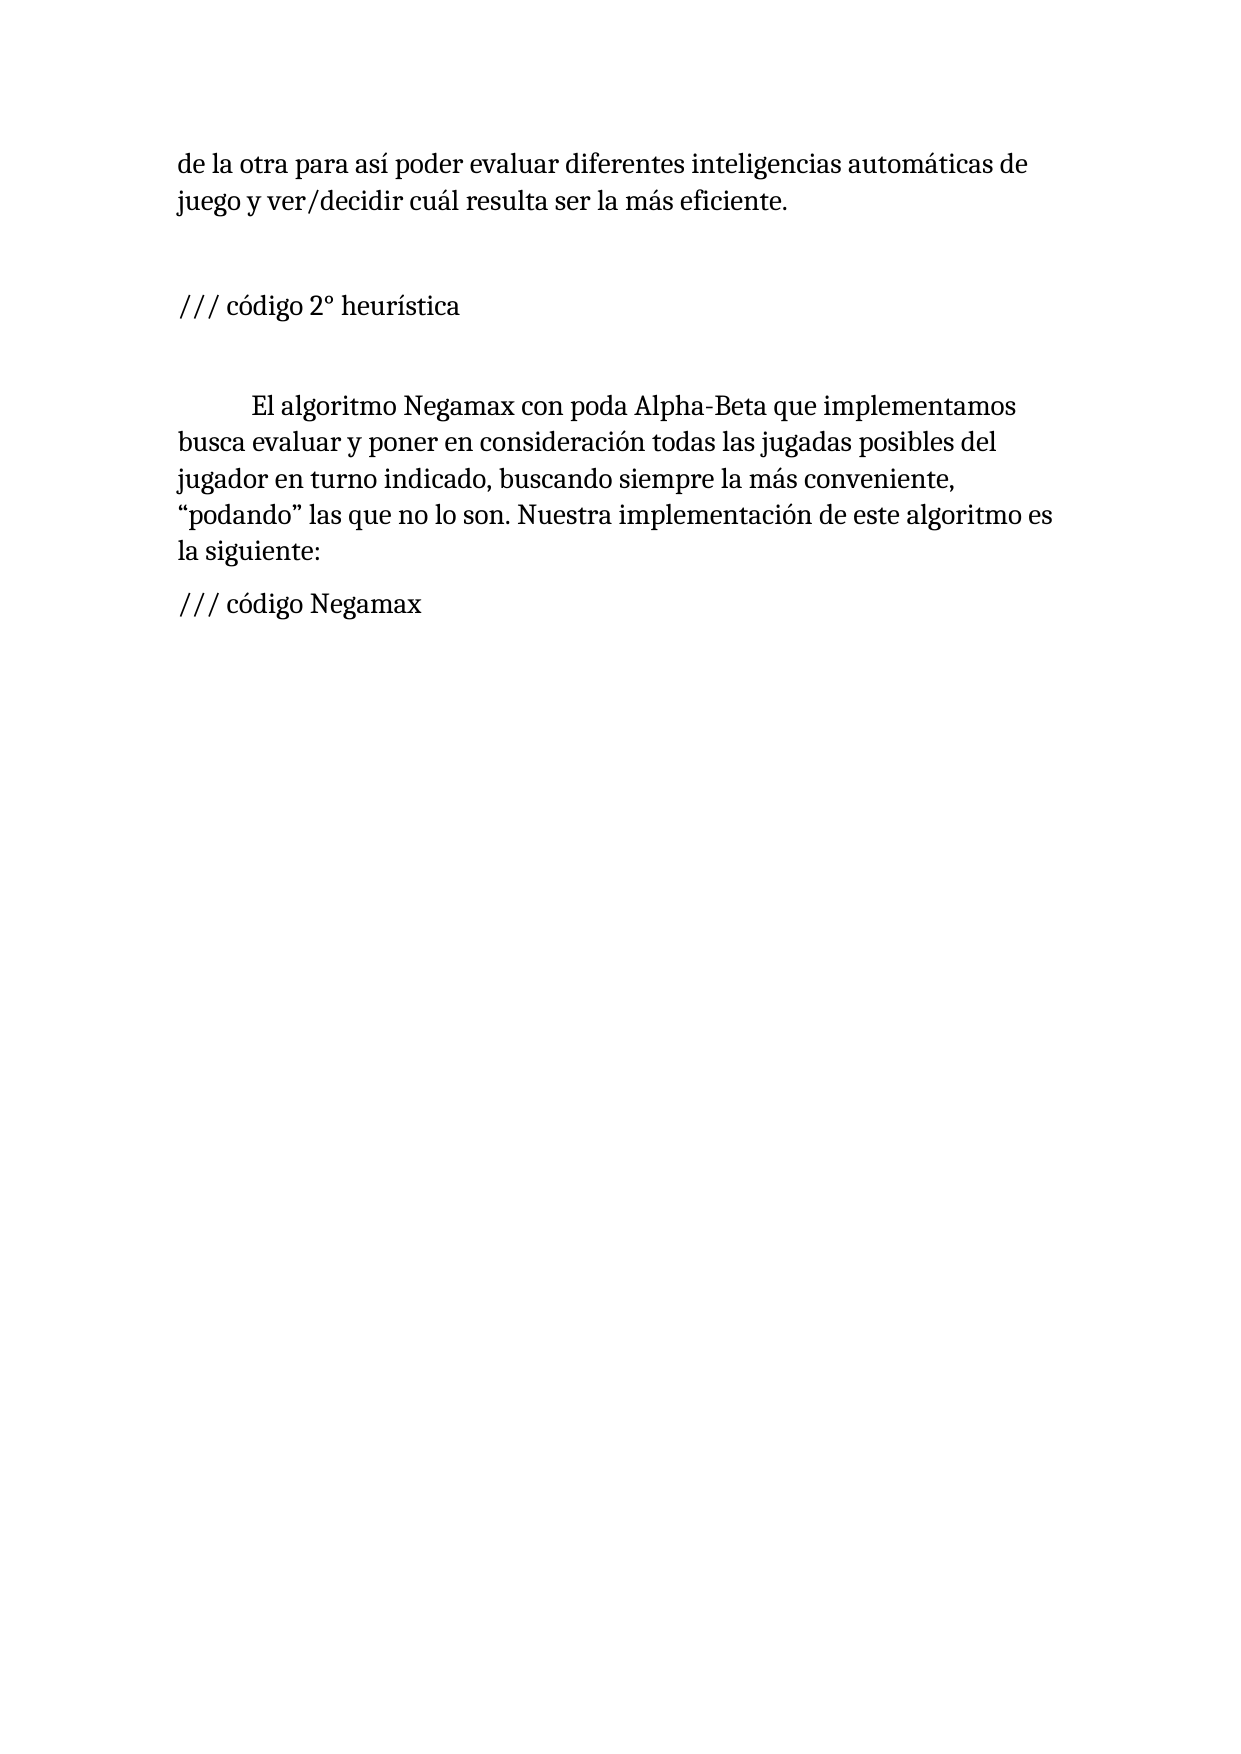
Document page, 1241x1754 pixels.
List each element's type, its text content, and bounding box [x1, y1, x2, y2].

text /// código Negamax [177, 587, 1063, 620]
text /// código 2° heurística [177, 289, 1063, 323]
text El algoritmo Negamax con poda Alpha-Beta que implementamos busca evaluar y poner en consideración todas las jugadas posibles del jugador en turno indicado, buscando siempre la más conveniente, “podando” las que no lo son. Nuestra implementación de este algoritmo es la siguiente: [177, 389, 1063, 568]
